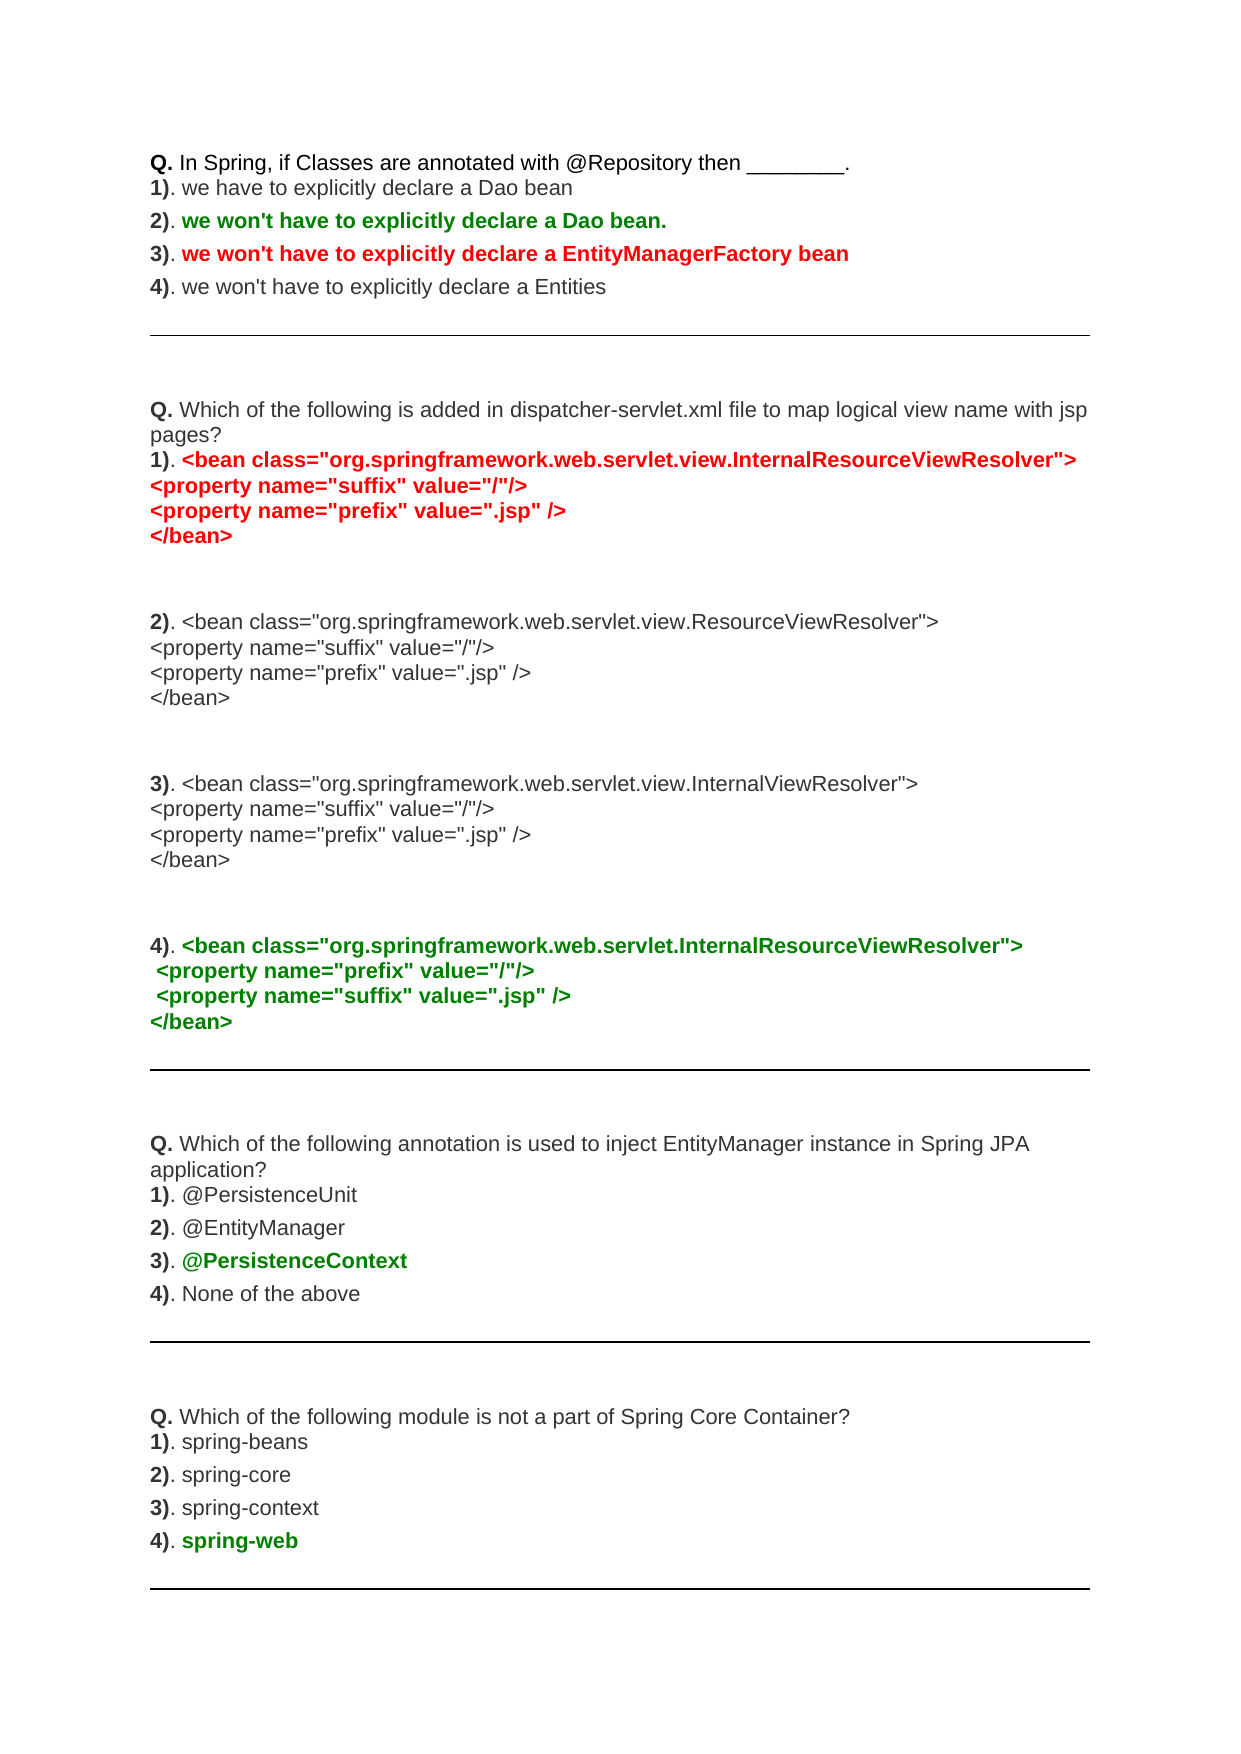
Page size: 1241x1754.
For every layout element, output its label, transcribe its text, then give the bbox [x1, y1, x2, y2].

text Q. Which of the following module is not a part of Spring Core Container? [150, 1403, 1090, 1429]
text 4). None of the above [150, 1281, 1090, 1306]
text 3). we won't have to explicitly declare a EntityManagerFactory bean [150, 241, 1090, 266]
text 1). spring-beans [150, 1429, 1090, 1454]
text 3). @PersistenceContext [150, 1248, 1090, 1273]
text 4). we won't have to explicitly declare a Entities [150, 274, 1090, 299]
text 2). @EntityManager [150, 1215, 1090, 1240]
text 4). spring-web [150, 1528, 1090, 1553]
text 3). spring-context [150, 1495, 1090, 1520]
text 3). <bean class="org.springframework.web.servlet.view.InternalViewResolver"> <property name="suffix" value="/"/> <property name="prefix" value=".jsp" /> </bean> [150, 771, 1090, 925]
text 2). <bean class="org.springframework.web.servlet.view.ResourceViewResolver"> <property name="suffix" value="/"/> <property name="prefix" value=".jsp" /> </bean> [150, 609, 1090, 763]
text 1). we have to explicitly declare a Dao bean [150, 175, 1090, 200]
text Q. Which of the following annotation is used to inject EntityManager instance in Spring JPA application? [150, 1131, 1090, 1182]
text Q. In Spring, if Classes are annotated with @Repository then ________. [150, 150, 1090, 175]
text 2). we won't have to explicitly declare a Dao bean. [150, 208, 1090, 233]
text 1). <bean class="org.springframework.web.servlet.view.InternalResourceViewResolver"> <property name="suffix" value="/"/> <property name="prefix" value=".jsp" /> </bean> [150, 447, 1090, 601]
text 4). <bean class="org.springframework.web.servlet.InternalResourceViewResolver"> <property name="prefix" value="/"/> <property name="suffix" value=".jsp" /> </bean> [150, 933, 1090, 1034]
text 1). @PersistenceUnit [150, 1182, 1090, 1207]
text Q. Which of the following is added in dispatcher-servlet.xml file to map logical view name with jsp pages? [150, 397, 1090, 447]
text 2). spring-core [150, 1462, 1090, 1487]
